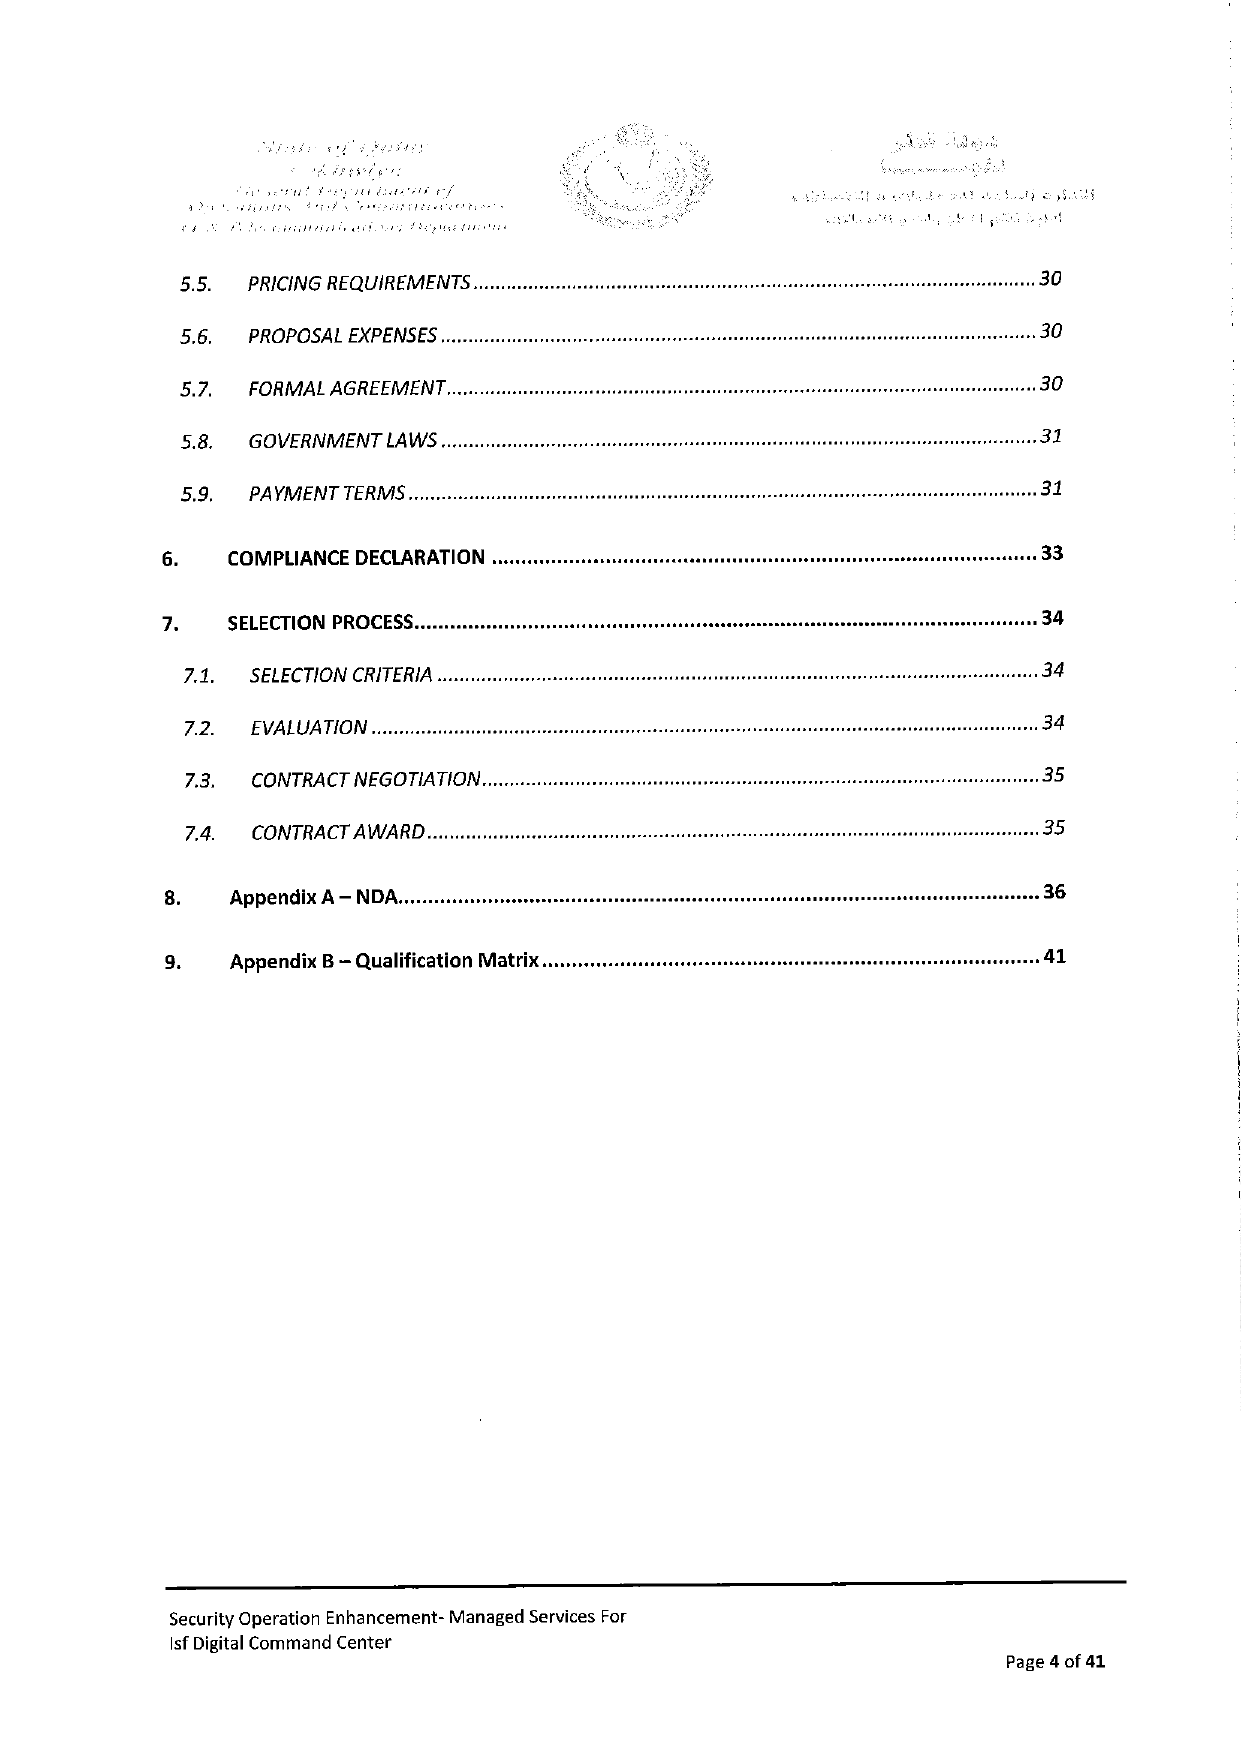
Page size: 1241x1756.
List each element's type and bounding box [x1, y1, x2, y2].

picture [162, 3, 1241, 1671]
